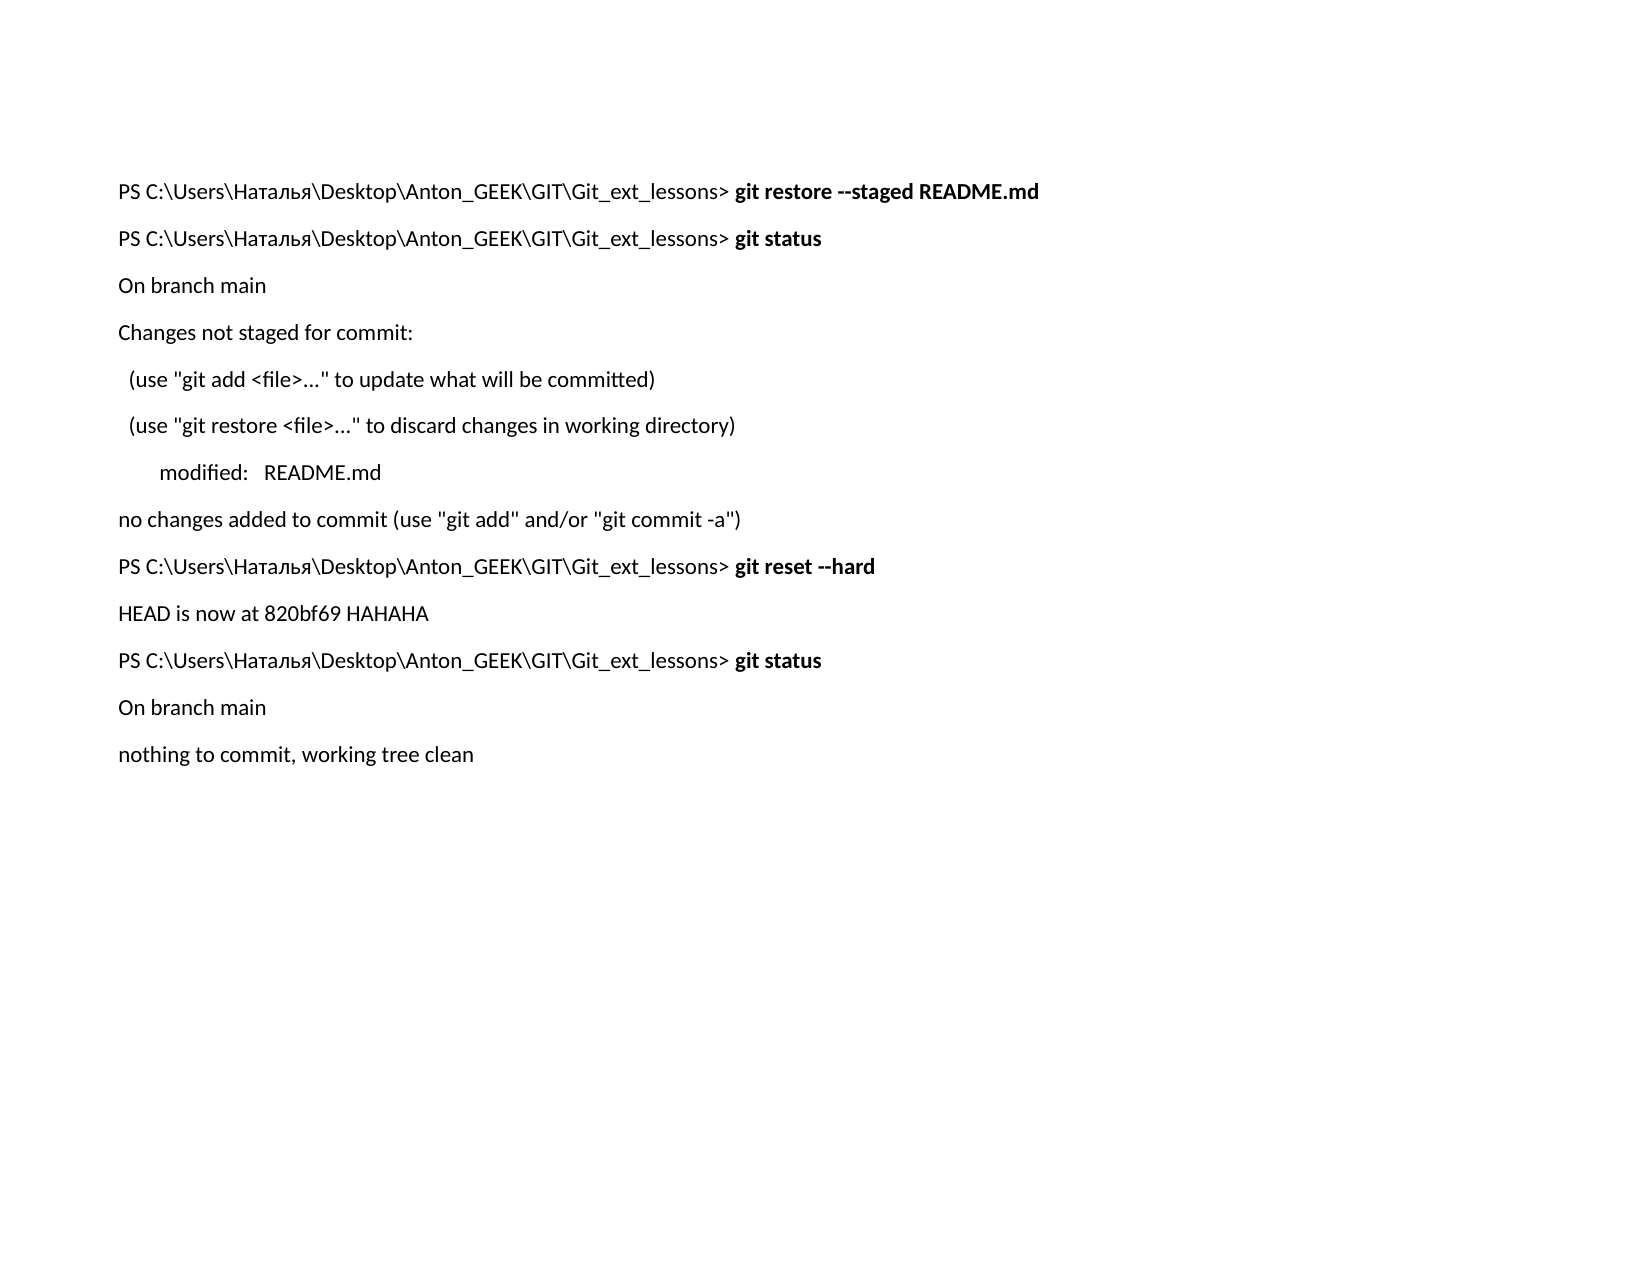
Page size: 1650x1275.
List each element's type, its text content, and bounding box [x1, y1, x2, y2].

text PS C:\Users\Наталья\Desktop\Anton_GEEK\GIT\Git_ext_lessons> git status [118, 224, 1532, 252]
text (use "git restore <file>..." to discard changes in working directory) [118, 412, 1532, 439]
text (use "git add <file>..." to update what will be committed) [118, 365, 1532, 393]
text nothing to commit, working tree clean [118, 740, 1532, 768]
text HEAD is now at 820bf69 HAHAHA [118, 599, 1532, 627]
text On branch main [118, 271, 1532, 299]
text PS C:\Users\Наталья\Desktop\Anton_GEEK\GIT\Git_ext_lessons> git status [118, 646, 1532, 674]
text On branch main [118, 693, 1532, 721]
text PS C:\Users\Наталья\Desktop\Anton_GEEK\GIT\Git_ext_lessons> git restore --staged README.md [118, 177, 1532, 205]
text Changes not staged for commit: [118, 318, 1532, 346]
text modified: README.md [118, 458, 1532, 486]
text PS C:\Users\Наталья\Desktop\Anton_GEEK\GIT\Git_ext_lessons> git reset --hard [118, 552, 1532, 580]
text no changes added to commit (use "git add" and/or "git commit -a") [118, 505, 1532, 533]
